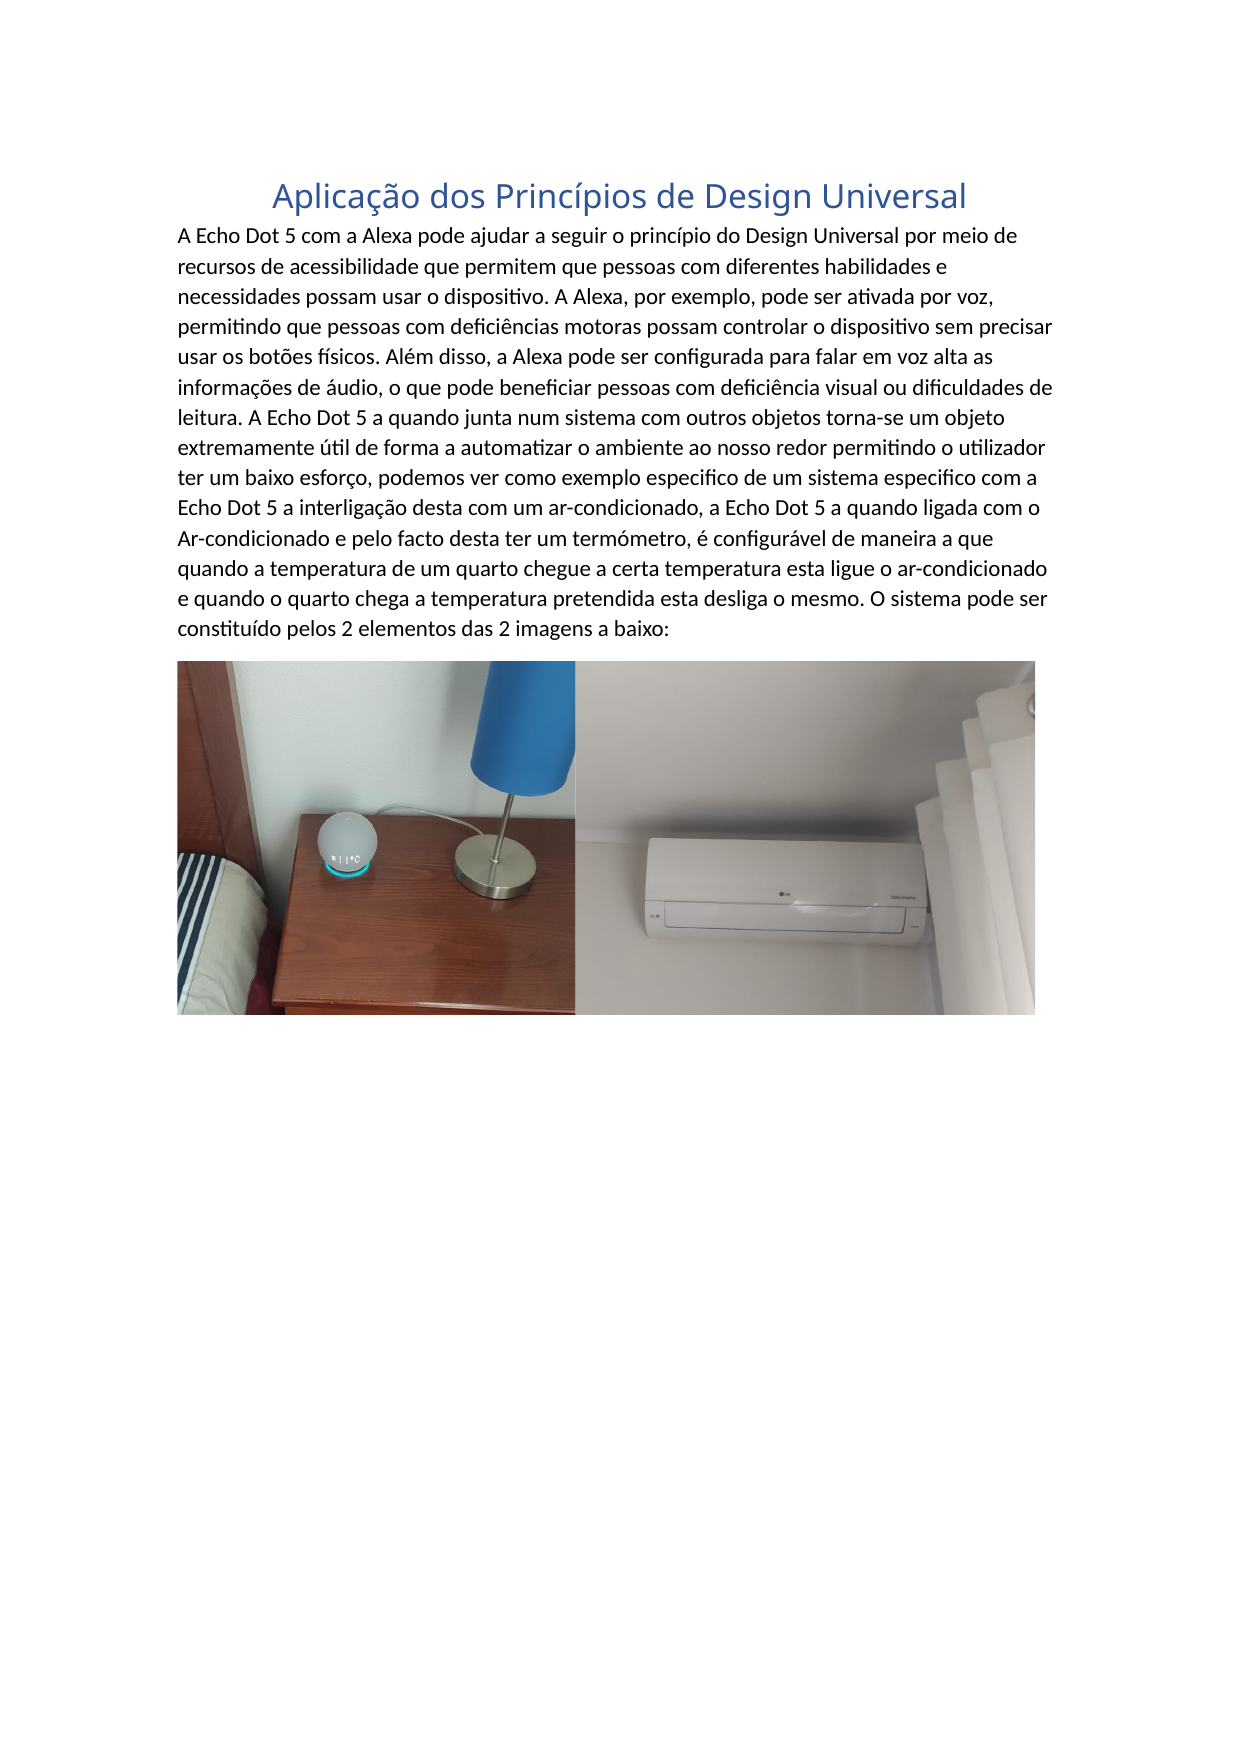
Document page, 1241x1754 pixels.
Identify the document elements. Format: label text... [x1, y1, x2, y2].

text A Echo Dot 5 com a Alexa pode ajudar a seguir o princípio do Design Universal por meio de recursos de acessibilidade que permitem que pessoas com diferentes habilidades e necessidades possam usar o dispositivo. A Alexa, por exemplo, pode ser ativada por voz, permitindo que pessoas com deficiências motoras possam controlar o dispositivo sem precisar usar os botões físicos. Além disso, a Alexa pode ser configurada para falar em voz alta as informações de áudio, o que pode beneficiar pessoas com deficiência visual ou dificuldades de leitura. A Echo Dot 5 a quando junta num sistema com outros objetos torna-se um objeto extremamente útil de forma a automatizar o ambiente ao nosso redor permitindo o utilizador ter um baixo esforço, podemos ver como exemplo especifico de um sistema especifico com a Echo Dot 5 a interligação desta com um ar-condicionado, a Echo Dot 5 a quando ligada com o Ar-condicionado e pelo facto desta ter um termómetro, é configurável de maneira a que quando a temperatura de um quarto chegue a certa temperatura esta ligue o ar-condicionado e quando o quarto chega a temperatura pretendida esta desliga o mesmo. O sistema pode ser constituído pelos 2 elementos das 2 imagens a baixo: [177, 222, 1063, 642]
subtitle Aplicação dos Princípios de Design Universal [177, 173, 1063, 218]
picture [177, 661, 1035, 1015]
